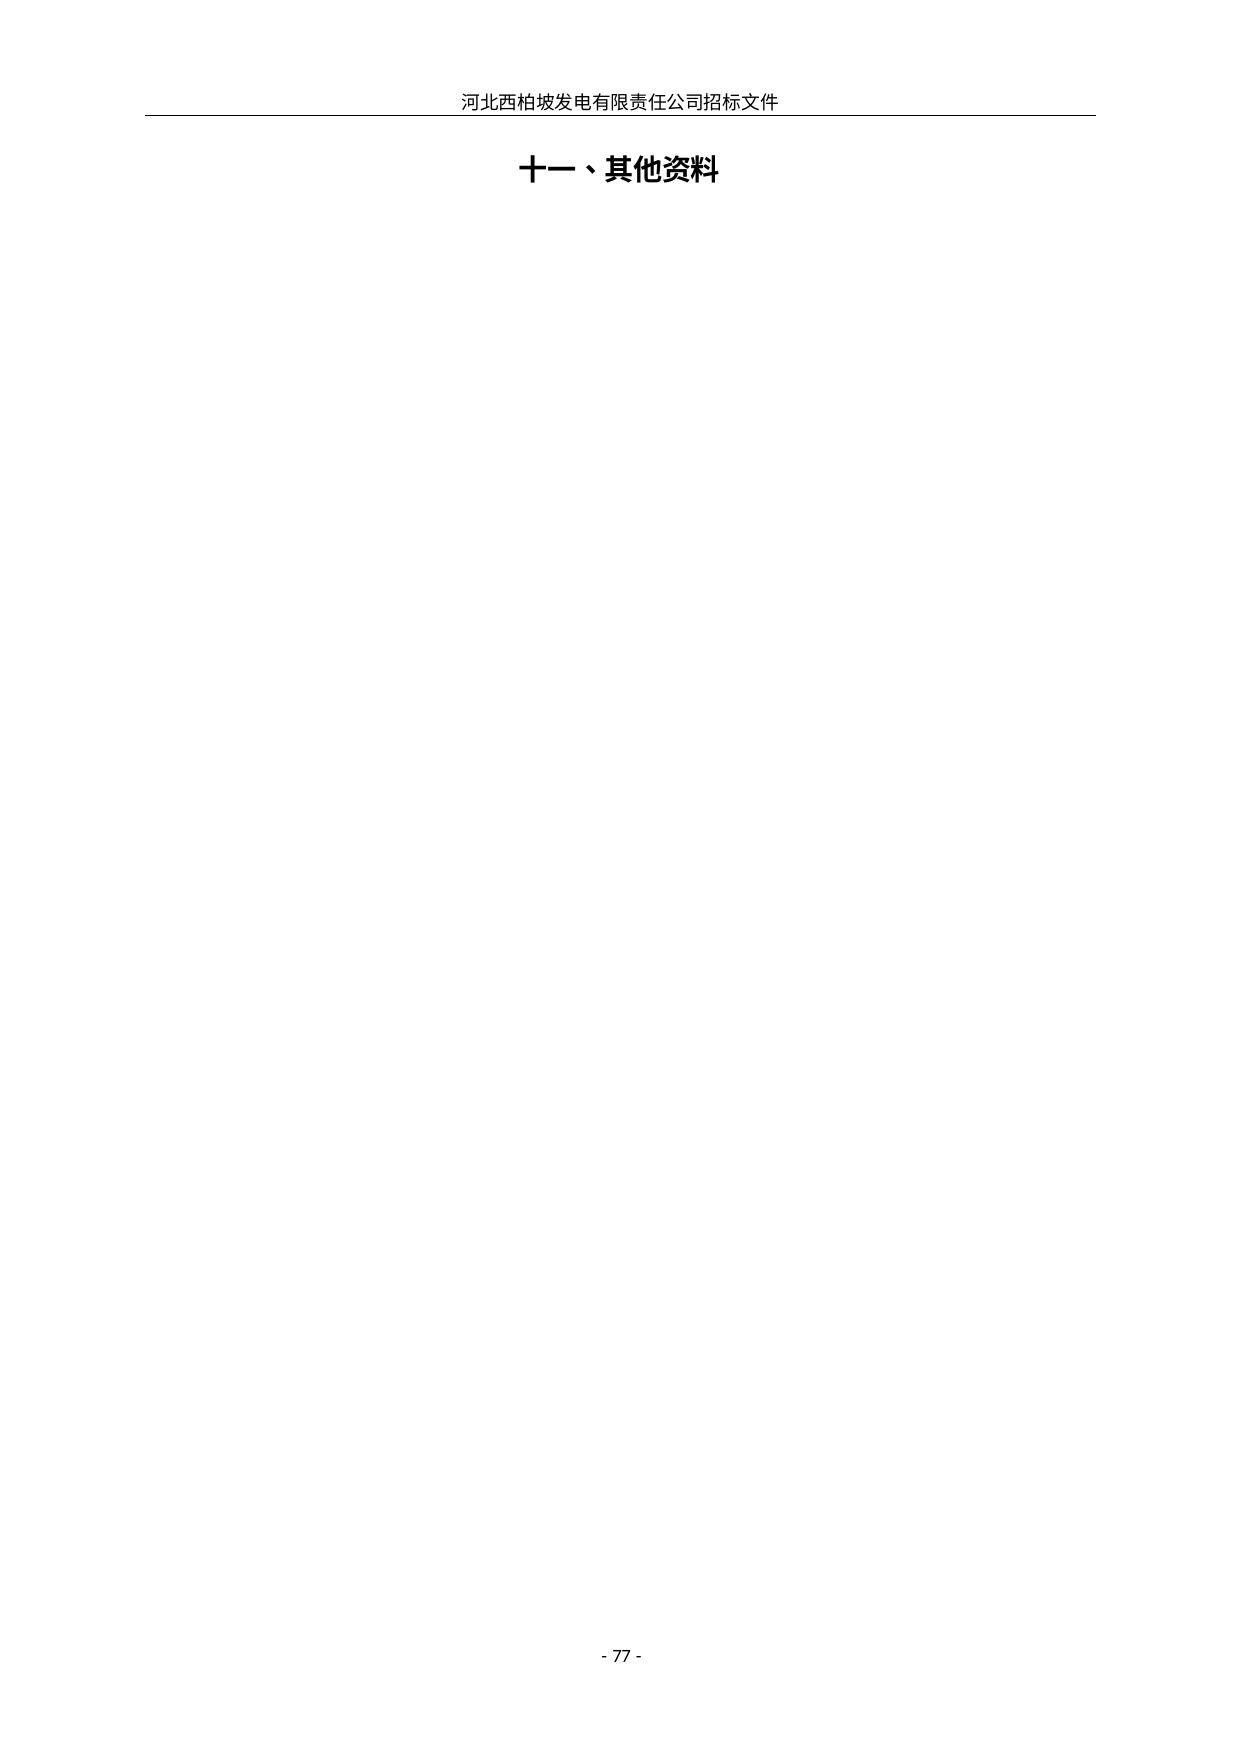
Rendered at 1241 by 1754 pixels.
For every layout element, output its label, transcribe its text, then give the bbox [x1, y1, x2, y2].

text 十一、其他资料 [519, 151, 1096, 188]
